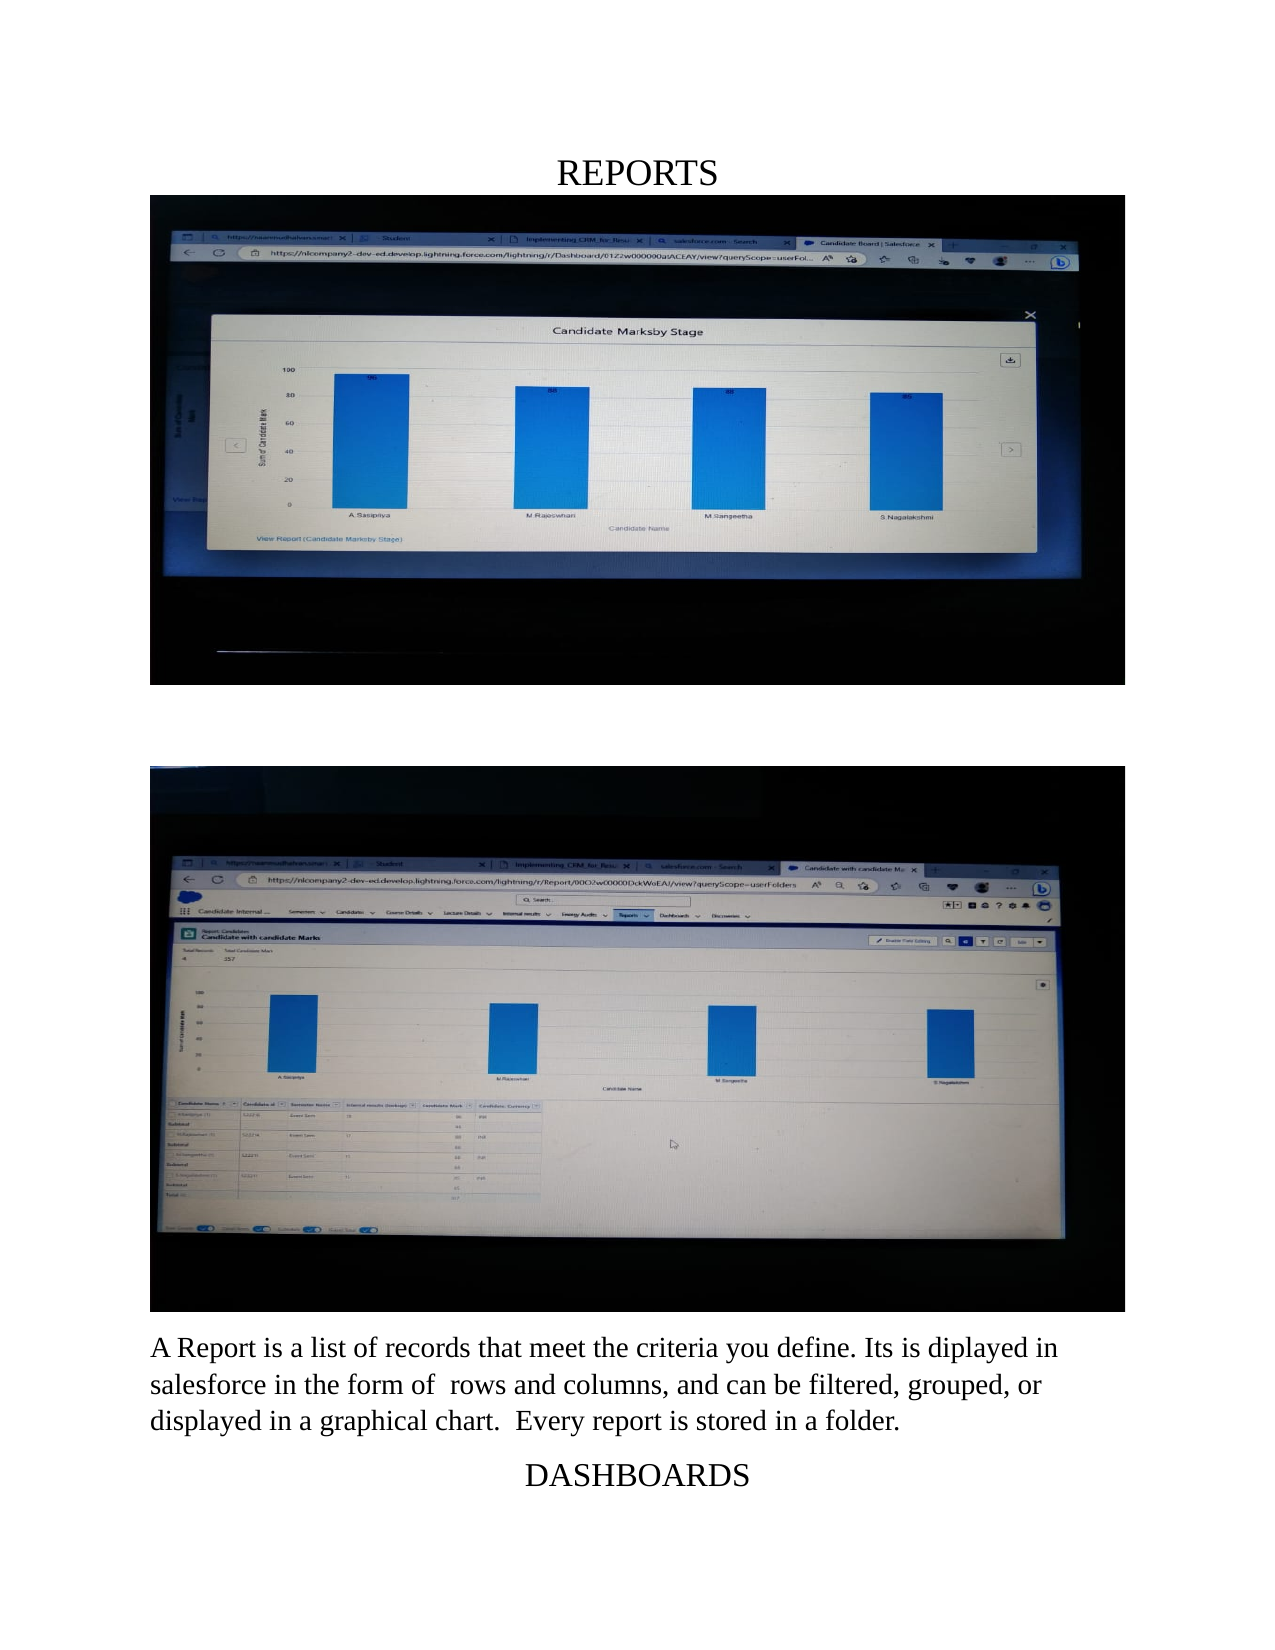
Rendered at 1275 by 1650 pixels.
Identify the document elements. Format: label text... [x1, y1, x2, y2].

picture [150, 195, 1125, 685]
text A Report is a list of records that meet the criteria you define. Its is diplayed in salesforce in the form of rows and columns, and can be filtered, grouped, or displayed in a graphical chart. Every report is stored in a folder. [150, 1331, 1125, 1436]
text DASHBOARDS [150, 1456, 1125, 1494]
picture [150, 766, 1125, 1312]
text REPORTS [150, 150, 1125, 195]
